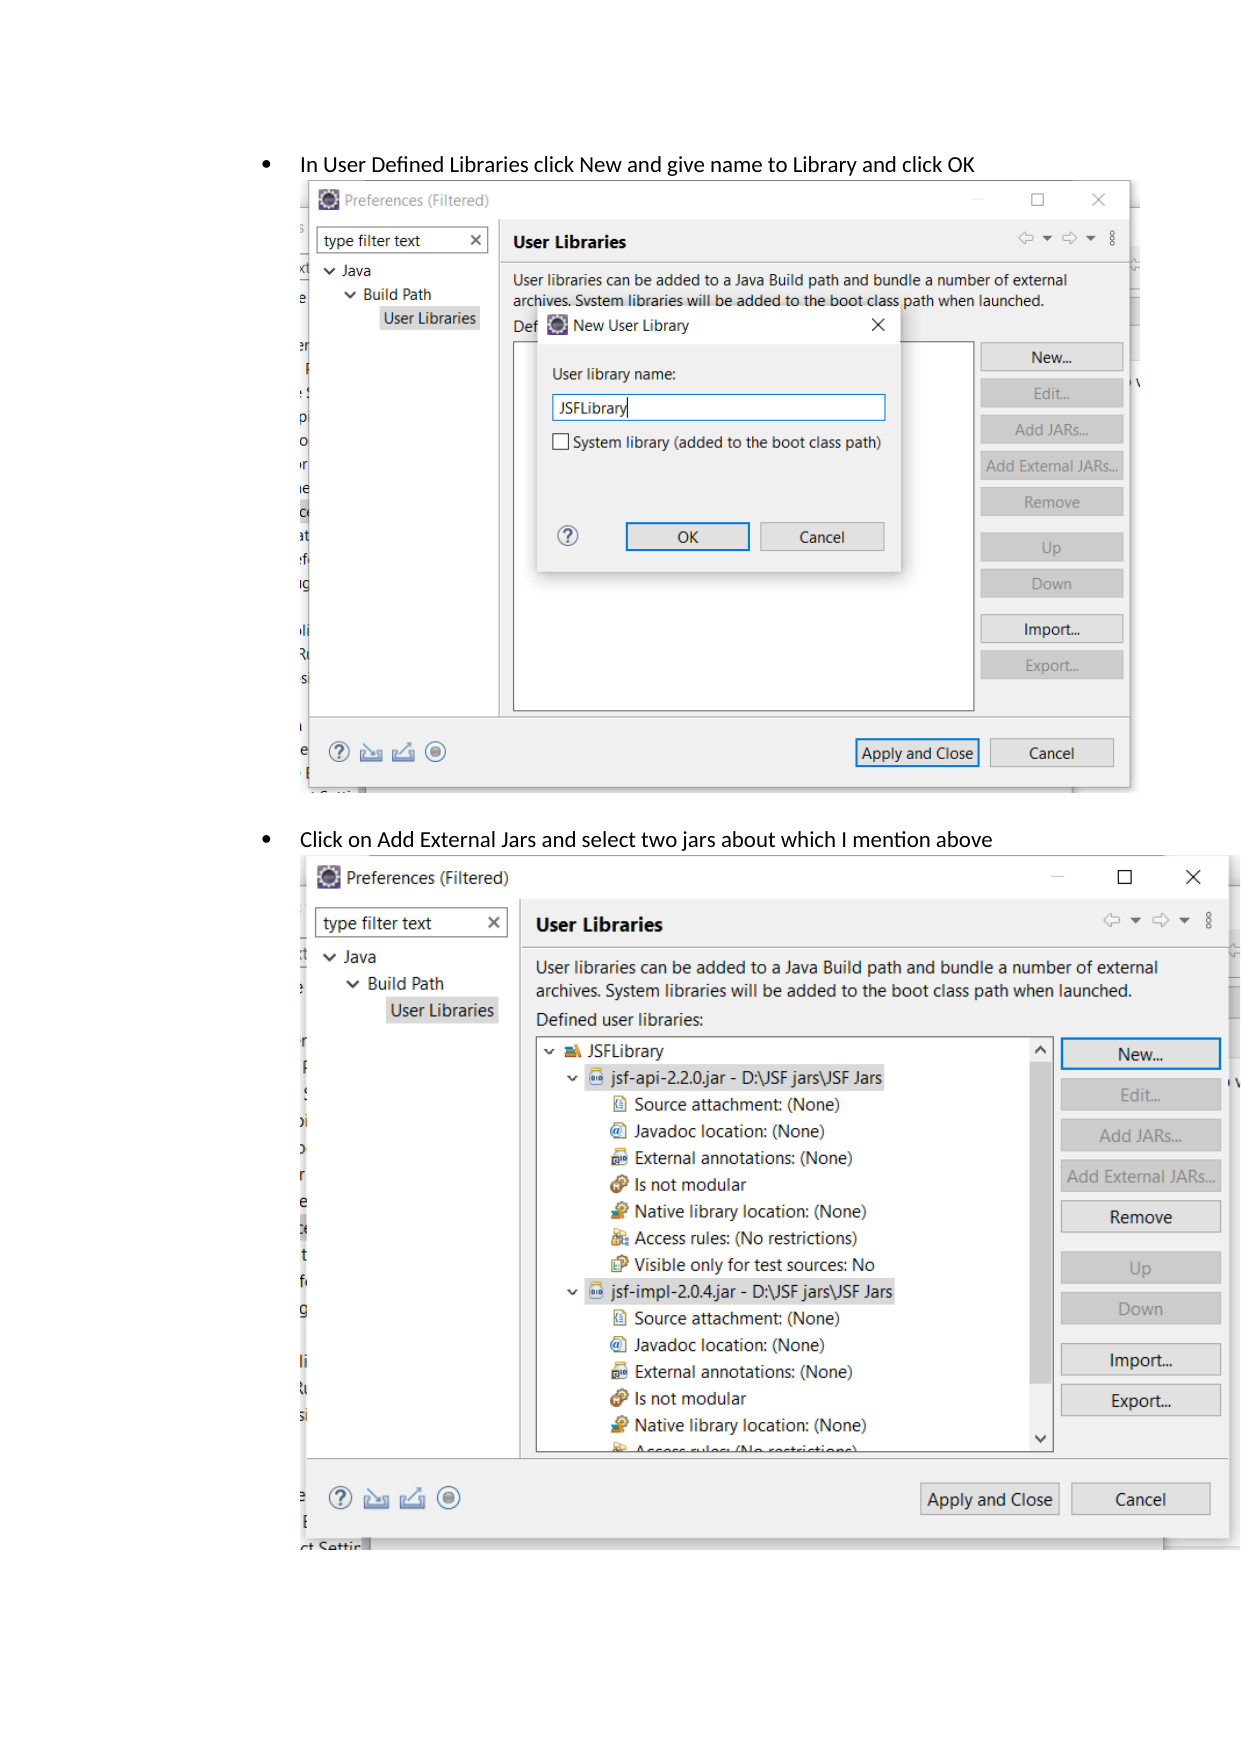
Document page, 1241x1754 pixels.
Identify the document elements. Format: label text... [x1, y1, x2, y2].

list In User Defined Libraries click New and give name to Library and click OK [262, 150, 1090, 178]
list Click on Add External Jars and select two jars about which I mention above [262, 825, 1090, 853]
picture [300, 855, 1241, 1550]
picture [300, 180, 1140, 793]
